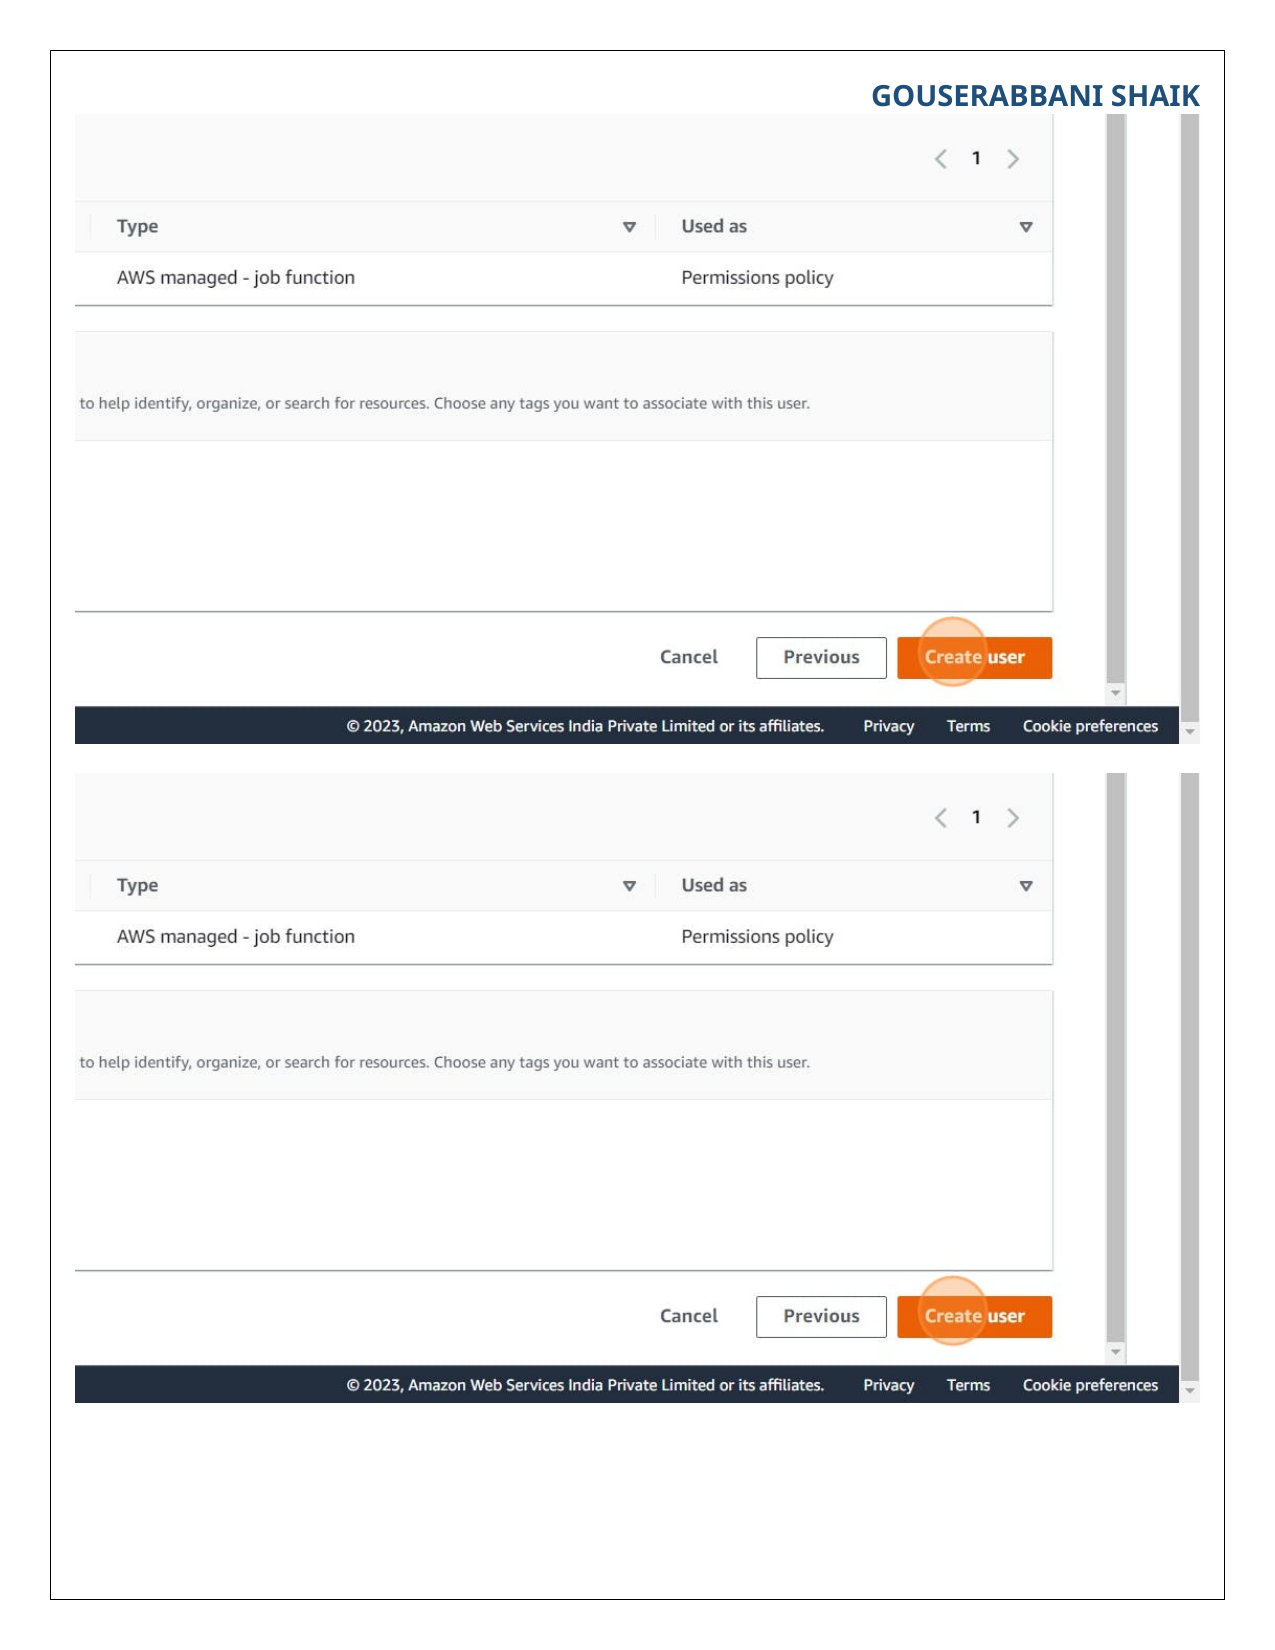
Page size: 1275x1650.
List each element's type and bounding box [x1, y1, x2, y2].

picture [75, 114, 1200, 744]
picture [75, 773, 1200, 1403]
